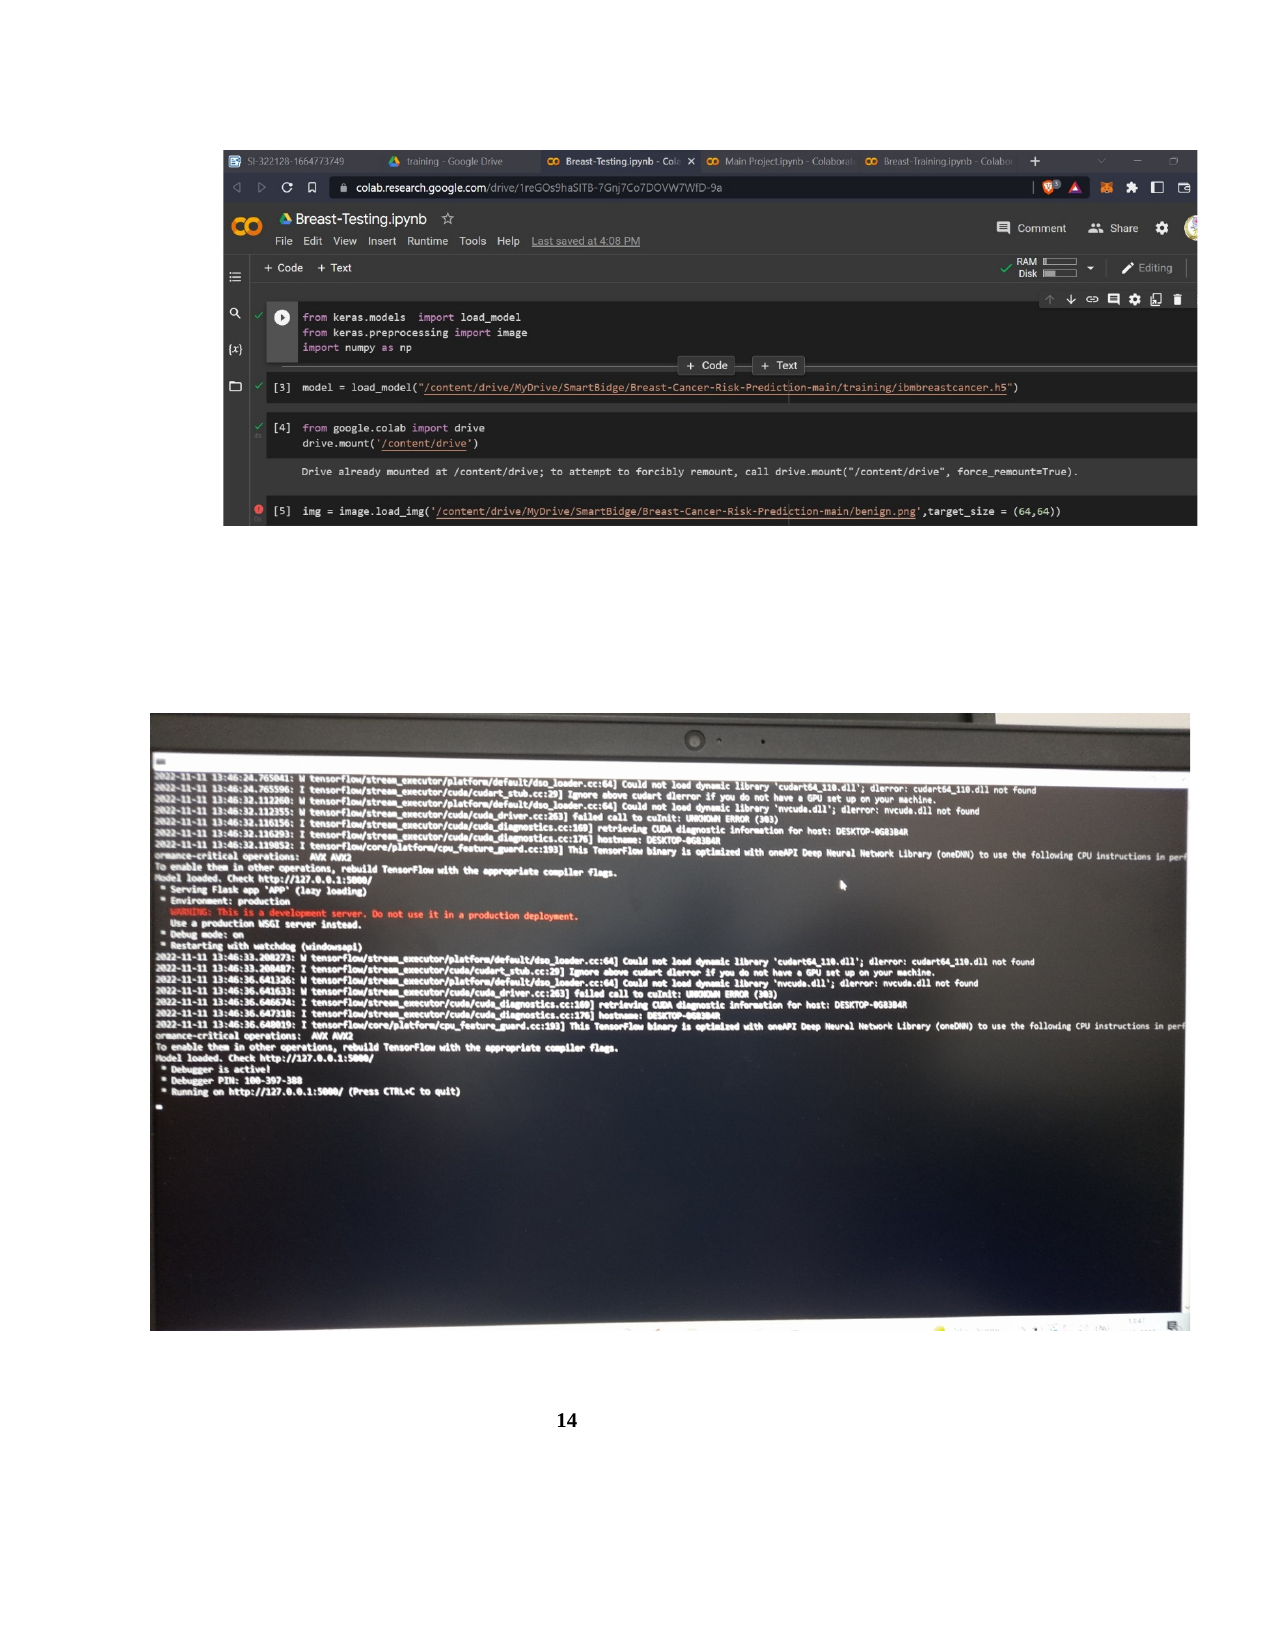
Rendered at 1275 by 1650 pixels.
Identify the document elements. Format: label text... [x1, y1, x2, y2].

picture [223, 150, 1198, 526]
picture [150, 713, 1191, 1331]
subtitle 14 [150, 1408, 1125, 1432]
